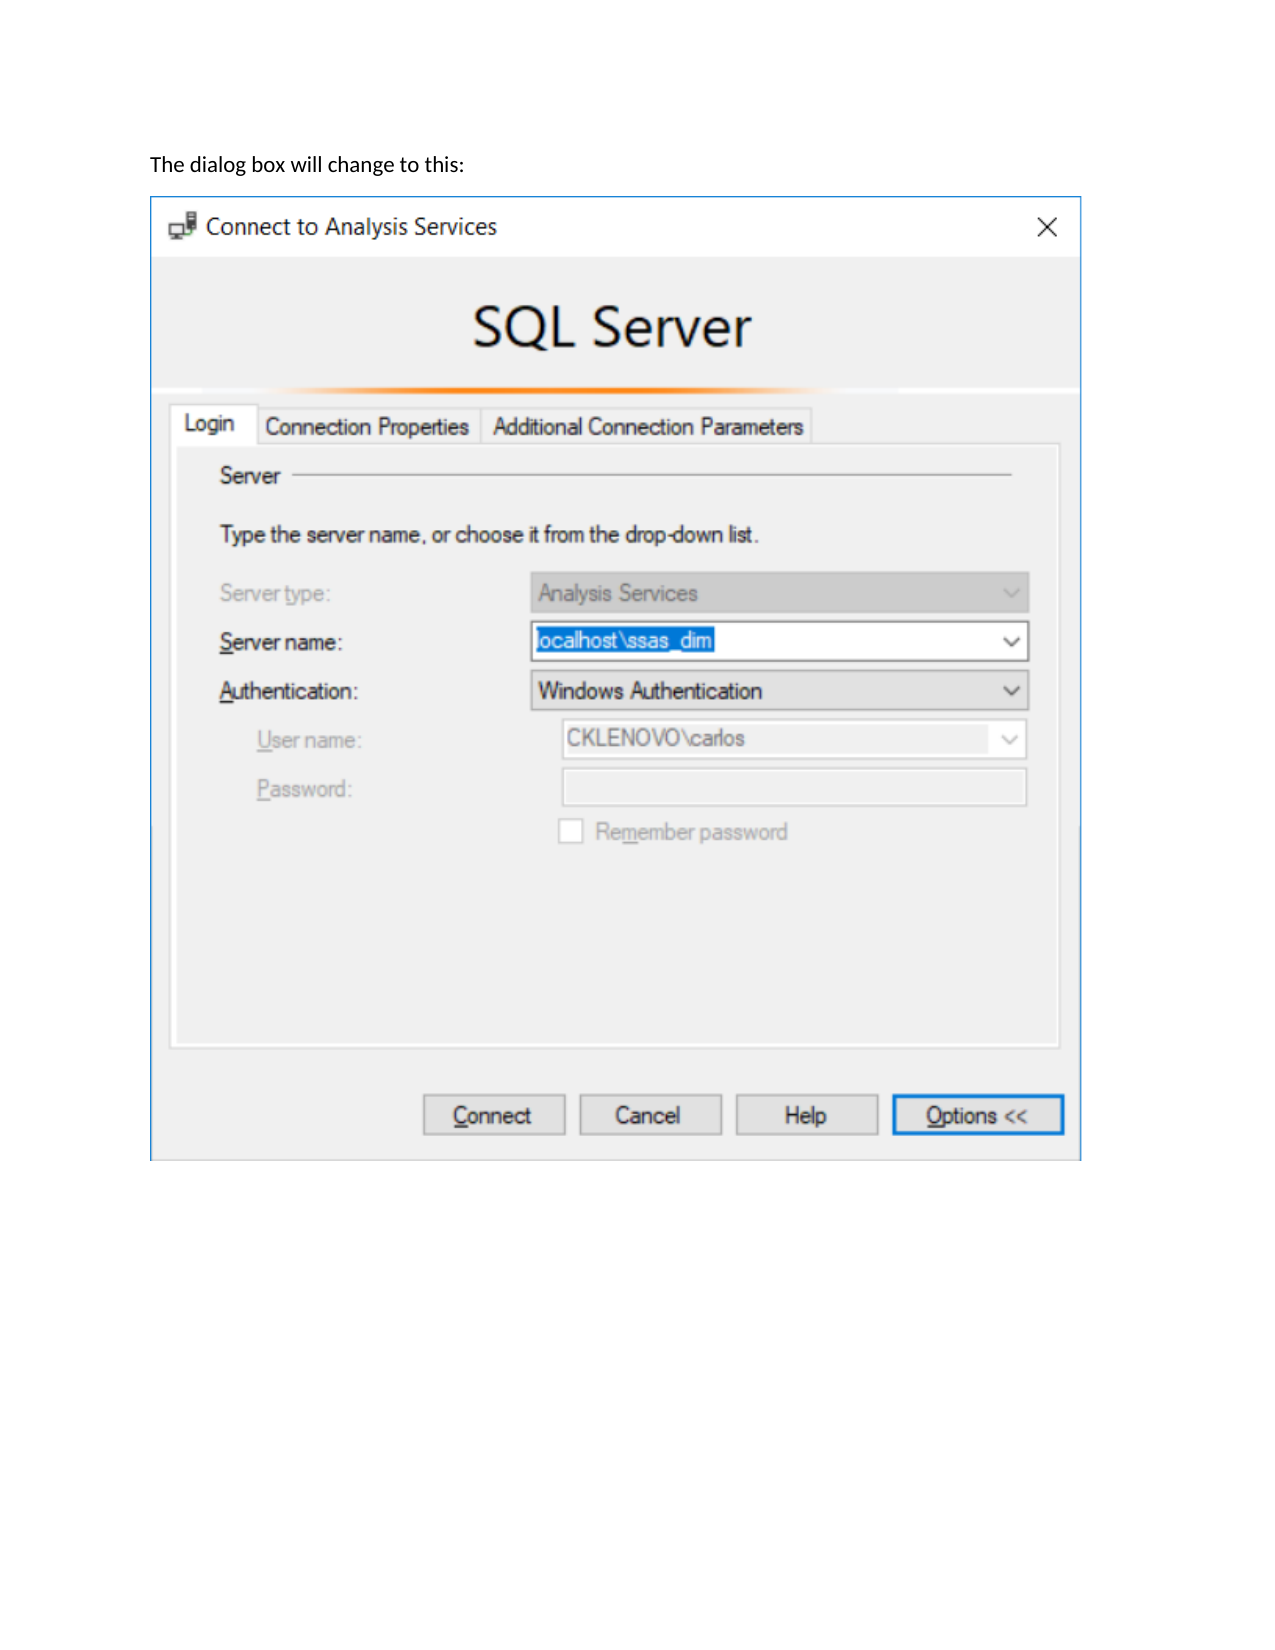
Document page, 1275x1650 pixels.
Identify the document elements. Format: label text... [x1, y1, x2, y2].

text The dialog box will change to this: [150, 150, 1125, 178]
picture [150, 196, 1082, 1161]
